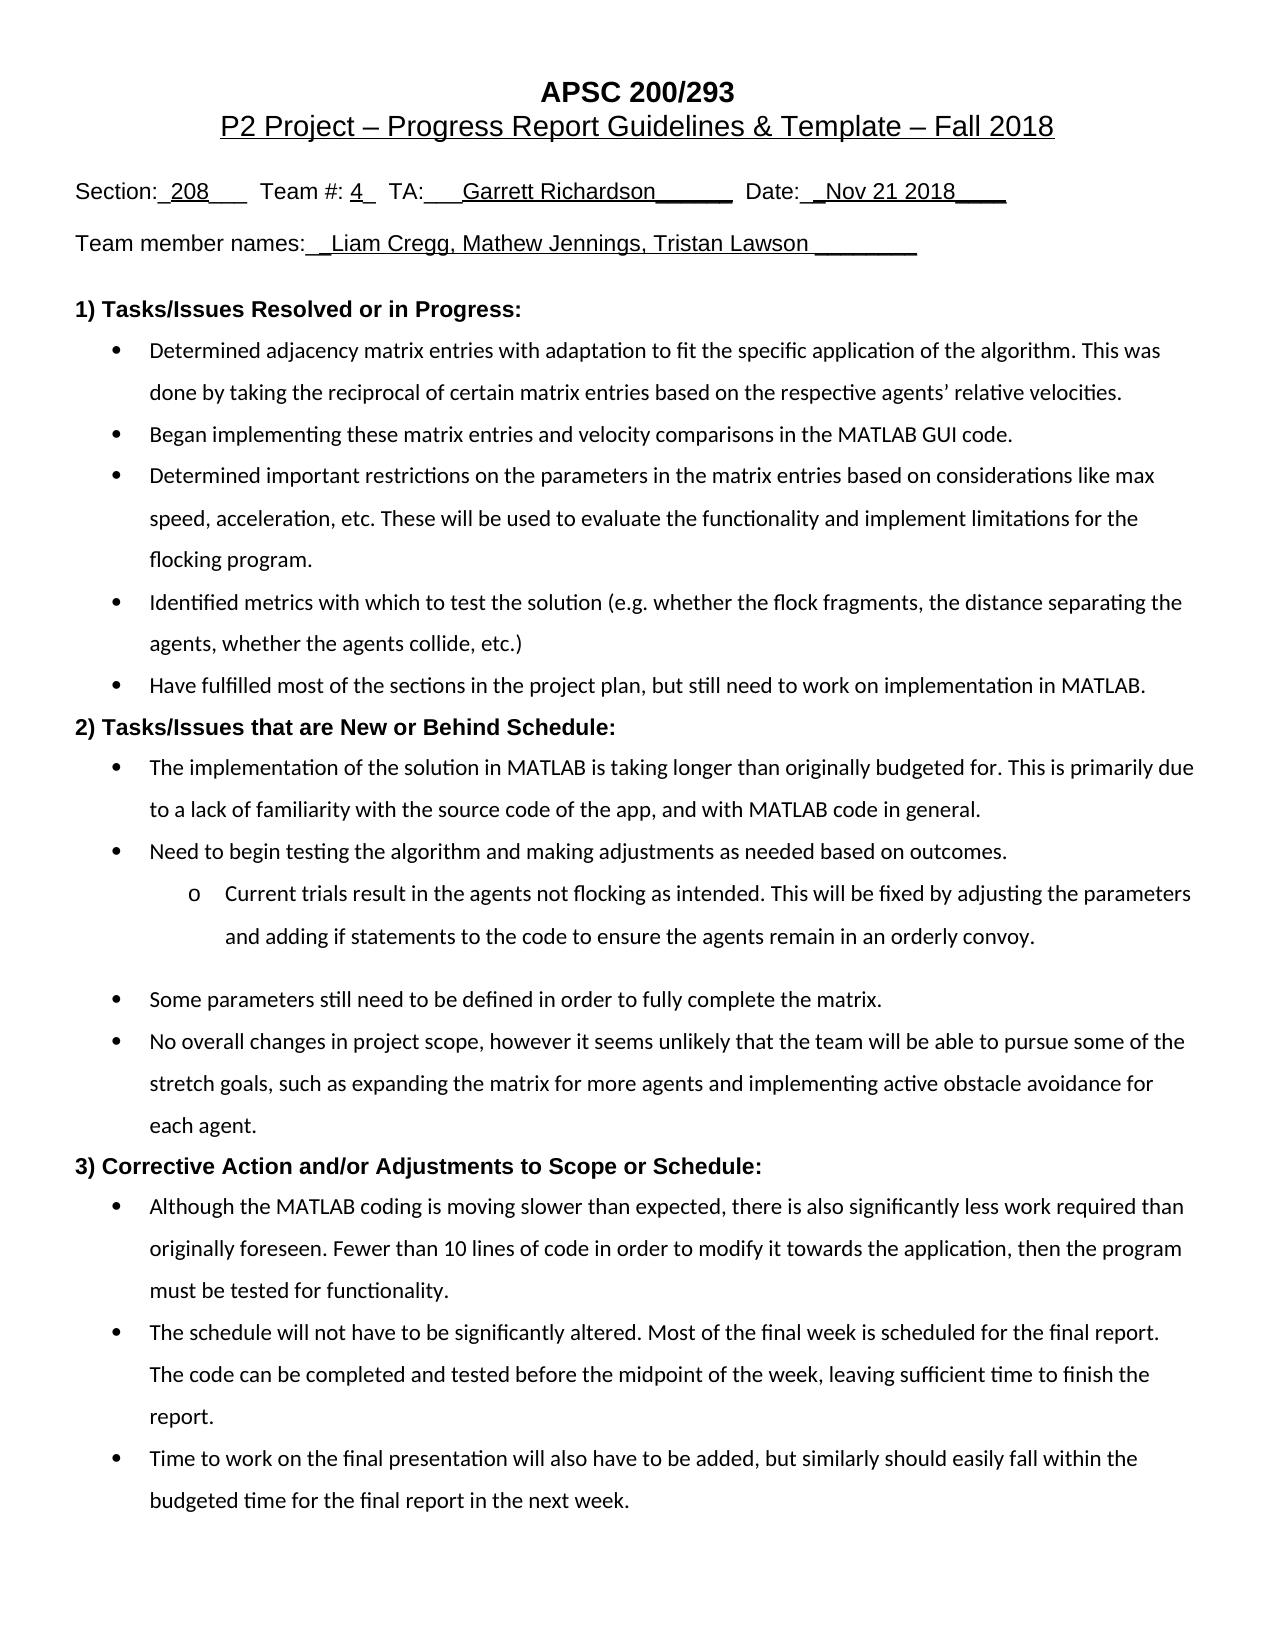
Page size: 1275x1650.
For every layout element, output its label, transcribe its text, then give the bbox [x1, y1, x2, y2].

list Current trials result in the agents not flocking as intended. This will be fixed by adjusting the parameters and adding if statements to the code to ensure the agents remain in an orderly convoy. [187, 879, 1200, 950]
text 1) Tasks/Issues Resolved or in Progress: [75, 296, 1200, 323]
list Some parameters still need to be defined in order to fully complete the matrix. [112, 985, 1200, 1013]
list Identified metrics with which to test the solution (e.g. whether the flock fragments, the distance separating the agents, whether the agents collide, etc.) [112, 588, 1200, 658]
list Although the MATLAB coding is moving slower than expected, there is also significantly less work required than originally foreseen. Fewer than 10 lines of code in order to modify it towards the application, then the program must be tested for functionality. [112, 1192, 1200, 1304]
list The implementation of the solution in MATLAB is taking longer than originally budgeted for. This is primarily due to a lack of familiarity with the source code of the app, and with MATLAB code in general. [112, 753, 1200, 823]
list Have fulfilled most of the sections in the project plan, but still need to work on implementation in MATLAB. [112, 672, 1200, 699]
text 2) Tasks/Issues that are New or Behind Schedule: [75, 713, 1200, 740]
text Section:_208___ Team #: 4_ TA:___Garrett Richardson______ Date:__Nov 21 2018____ Team member names:__Liam Cregg, Mathew Jennings, Tristan Lawson ________ [75, 178, 1200, 257]
list Time to work on the final presentation will also have to be added, but similarly should easily fall within the budgeted time for the final report in the next week. [112, 1444, 1200, 1514]
list Determined important restrictions on the parameters in the matrix entries based on considerations like max speed, acceleration, etc. These will be used to evaluate the functionality and implement limitations for the flocking program. [112, 462, 1200, 574]
list Need to begin testing the algorithm and making adjustments as needed based on outcomes. [112, 837, 1200, 865]
text APSC 200/293 [75, 75, 1200, 108]
list Began implementing these matrix entries and velocity comparisons in the MATLAB GUI code. [112, 420, 1200, 448]
text P2 Project – Progress Report Guidelines & Template – Fall 2018 [75, 108, 1200, 142]
list Determined adjacency matrix entries with adaptation to fit the specific application of the algorithm. This was done by taking the reciprocal of certain matrix entries based on the respective agents’ relative velocities. [112, 336, 1200, 406]
list No overall changes in project scope, however it seems unlikely that the team will be able to pursue some of the stretch goals, such as expanding the matrix for more agents and implementing active obstacle avoidance for each agent. [112, 1027, 1200, 1139]
text 3) Corrective Action and/or Adjustments to Scope or Schedule: [75, 1153, 1200, 1179]
list The schedule will not have to be significantly altered. Most of the final week is scheduled for the final report. The code can be completed and tested before the midpoint of the week, leaving sufficient time to finish the report. [112, 1318, 1200, 1430]
